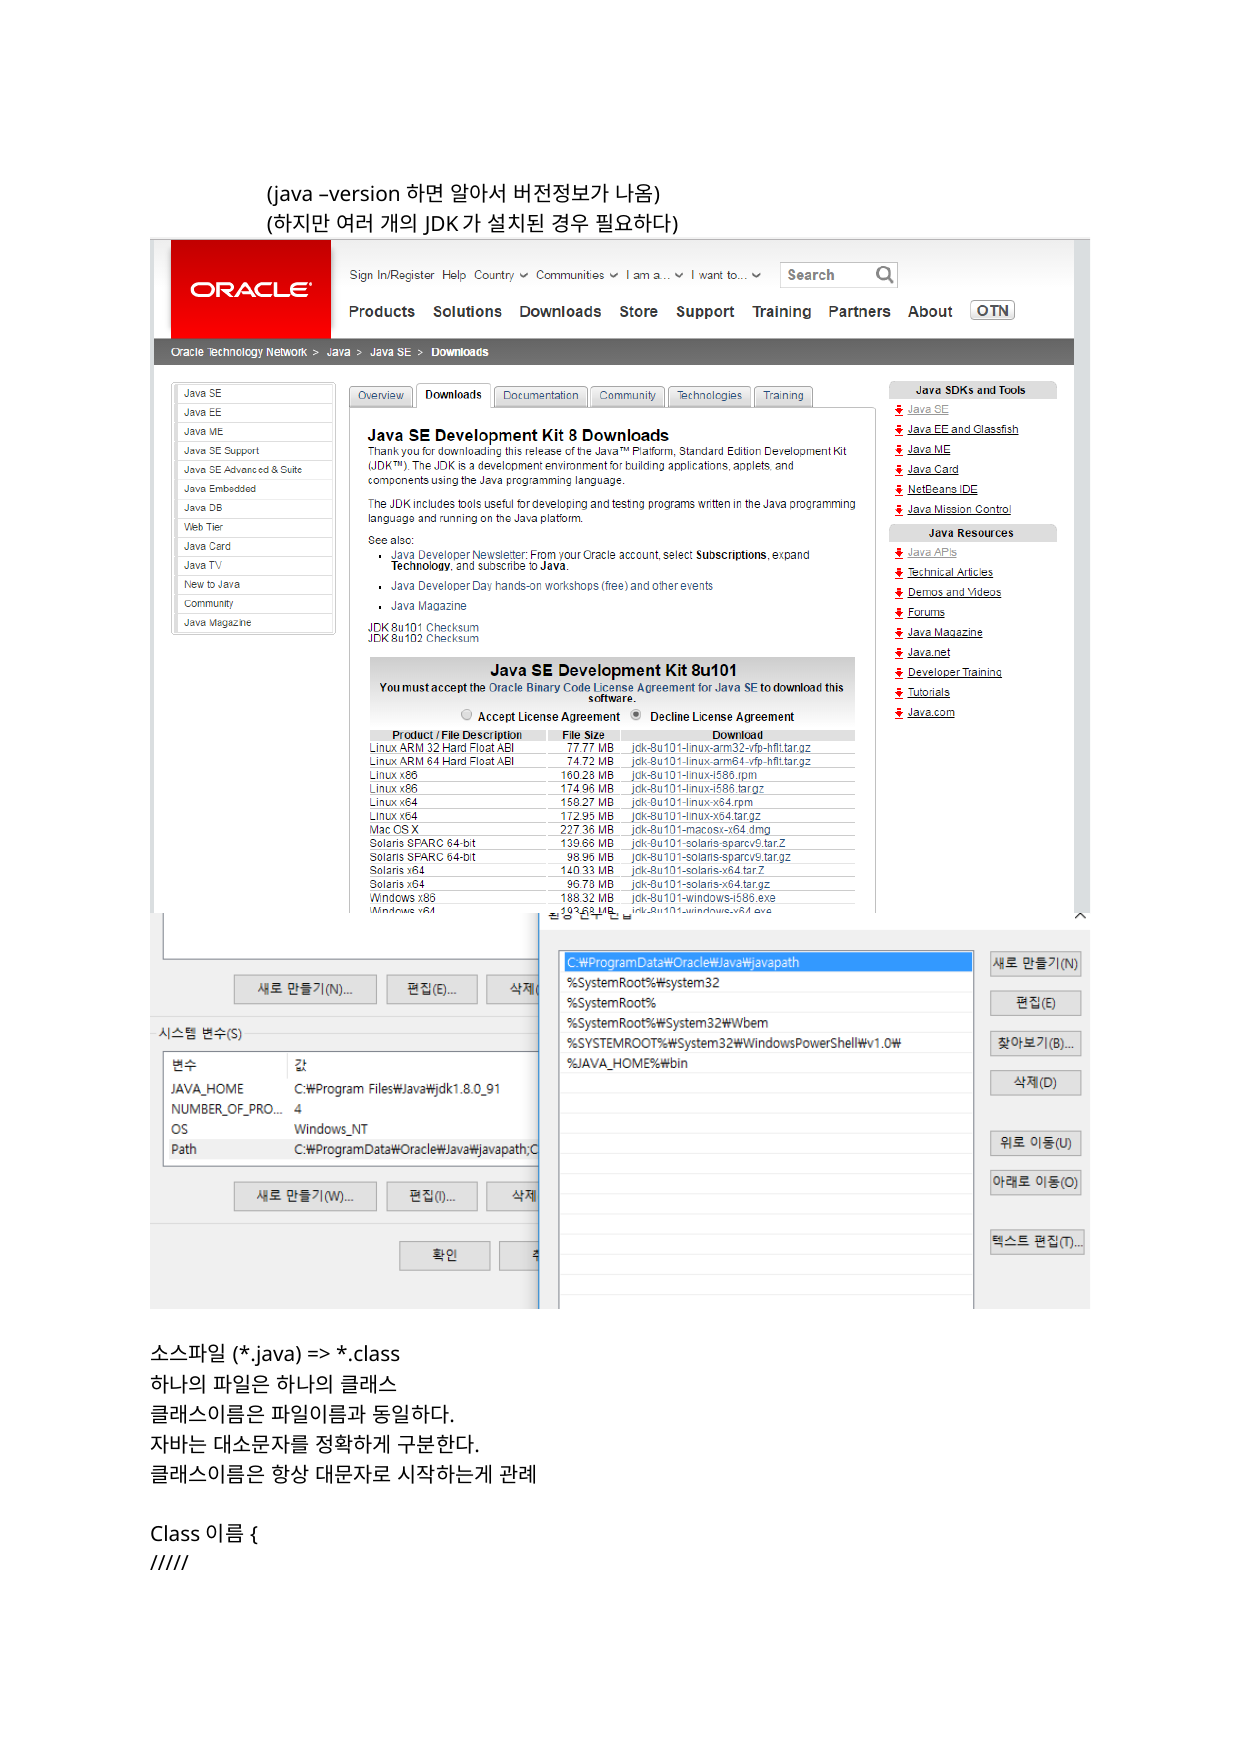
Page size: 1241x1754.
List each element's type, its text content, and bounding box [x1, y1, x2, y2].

list (하지만 여러 개의 JDK가 설치된 경우 필요하다) [267, 207, 1090, 237]
list (java –version 하면 알아서 버전정보가 나옴) [267, 177, 1090, 207]
text Class 이름 { [150, 1517, 1090, 1548]
text 소스파일 (*.java) => *.class [150, 1337, 1090, 1368]
text 클래스이름은 파일이름과 동일하다. [150, 1398, 1090, 1428]
text 클래스이름은 항상 대문자로 시작하는게 관례 [150, 1459, 1090, 1489]
text 하나의 파일은 하나의 클래스 [150, 1368, 1090, 1398]
picture [150, 237, 1091, 1309]
text ///// [150, 1548, 1090, 1576]
text 자바는 대소문자를 정확하게 구분한다. [150, 1428, 1090, 1459]
